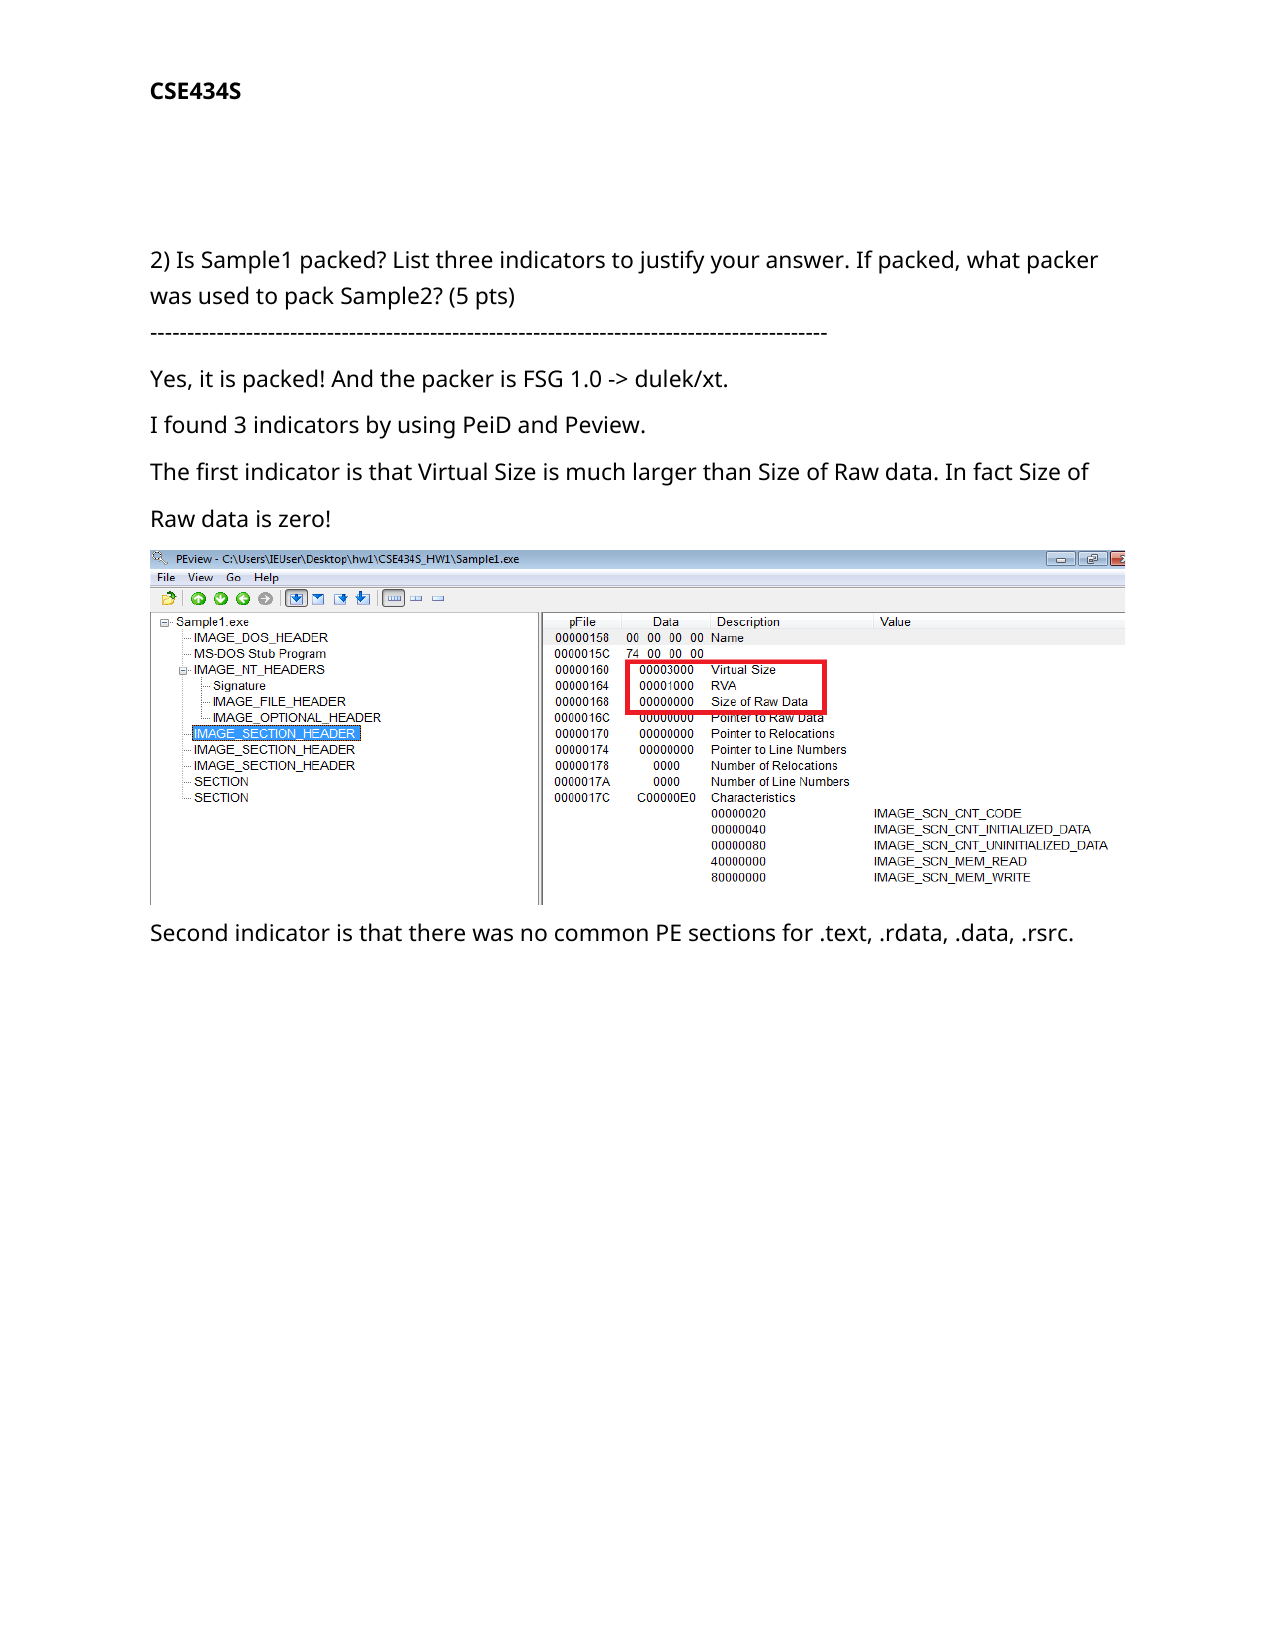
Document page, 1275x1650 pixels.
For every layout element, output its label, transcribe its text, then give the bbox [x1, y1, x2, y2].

text 2) Is Sample1 packed? List three indicators to justify your answer. If packed, what packer was used to pack Sample2? (5 pts) [150, 244, 1125, 311]
text -------------------------------------------------------------------------------------------- [150, 316, 1125, 347]
text The first indicator is that Virtual Size is much larger than Size of Raw data. In fact Size of Raw data is zero! [150, 456, 1125, 534]
text Second indicator is that there was no common PE sections for .text, .rdata, .data, .rsrc. [150, 917, 1125, 948]
picture [150, 550, 1125, 905]
text Yes, it is packed! And the packer is FSG 1.0 -> dulek/xt. [150, 362, 1125, 394]
text I found 3 indicators by using PeiD and Peview. [150, 409, 1125, 441]
